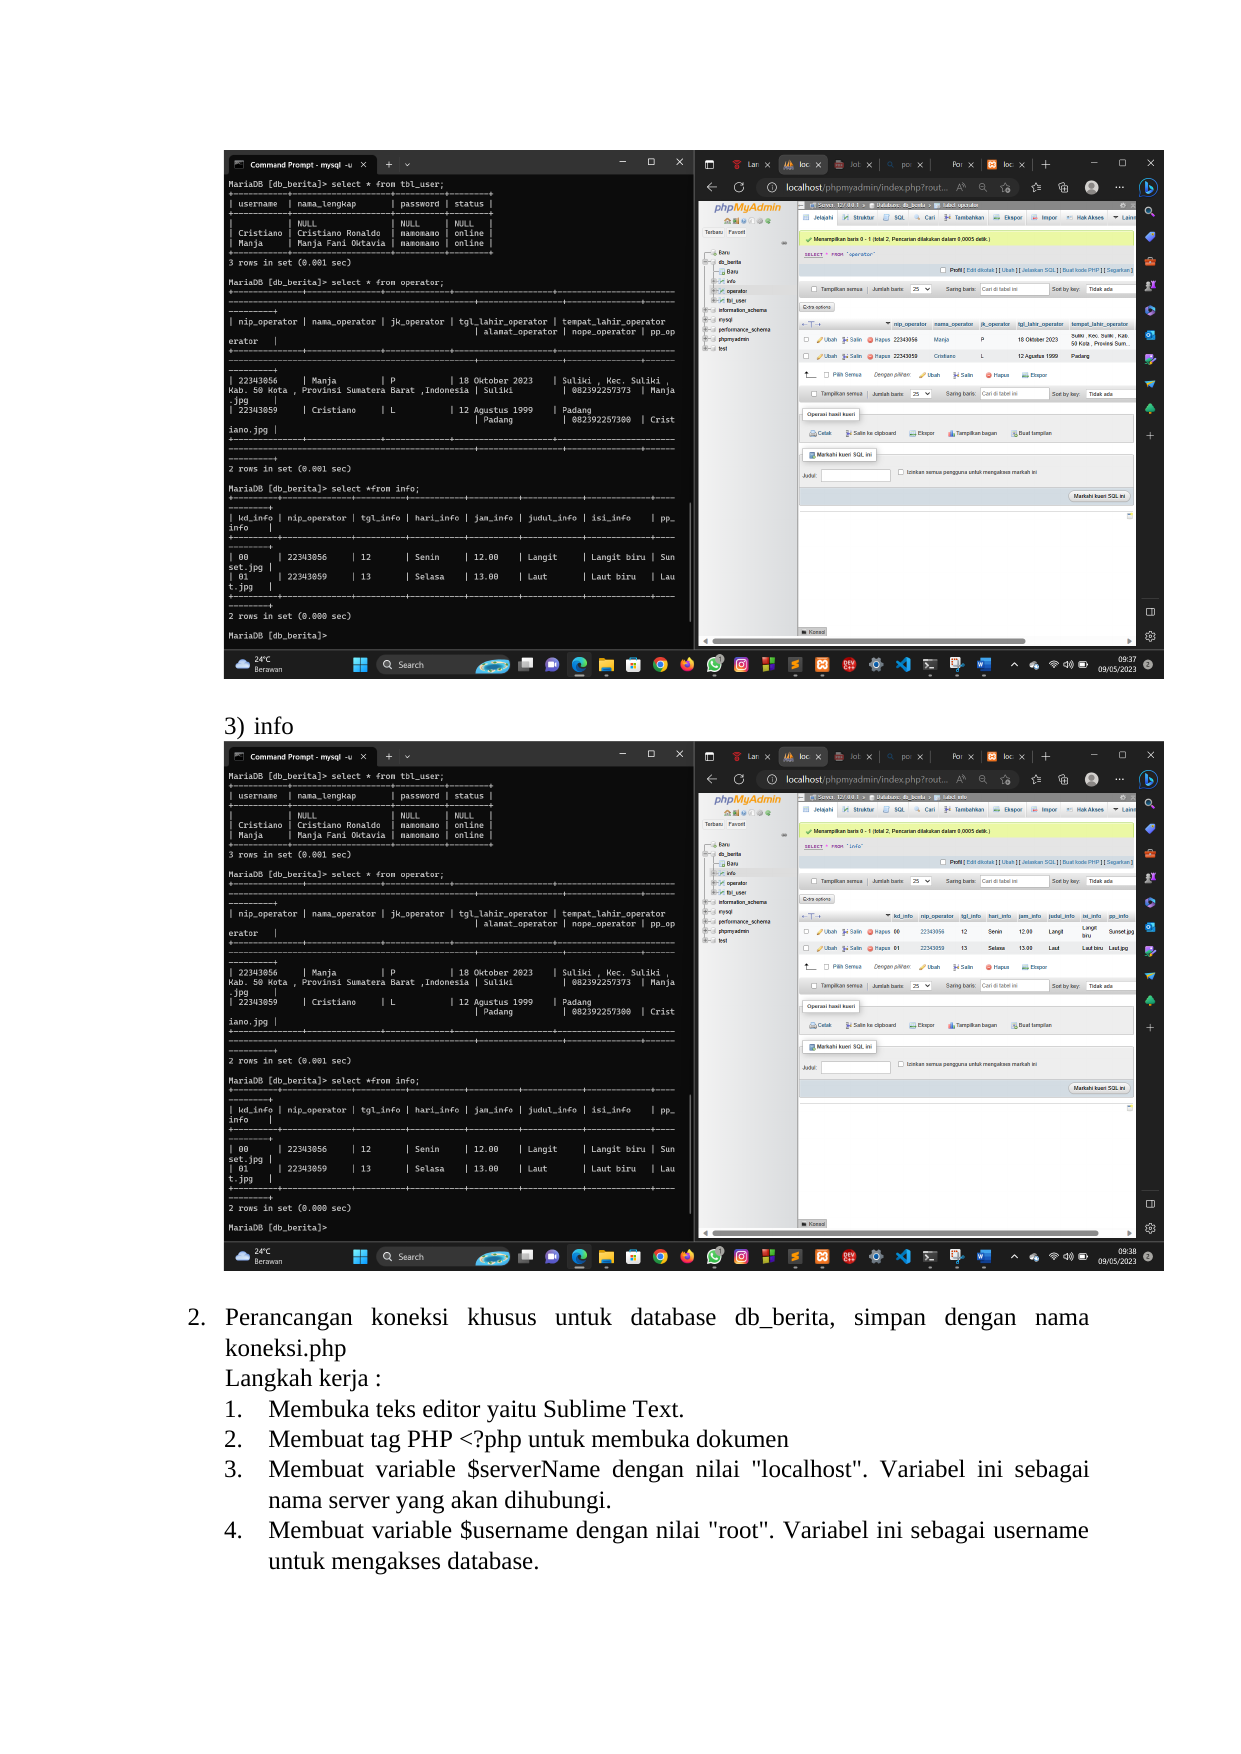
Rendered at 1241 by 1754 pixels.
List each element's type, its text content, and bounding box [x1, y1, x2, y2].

picture [223, 150, 1164, 679]
list 3) info [224, 711, 1090, 740]
picture [223, 741, 1164, 1271]
list Langkah kerja : [225, 1363, 1090, 1392]
list Membuat tag PHP <?php untuk membuka dokumen [224, 1424, 1090, 1453]
list Membuka teks editor yaitu Sublime Text. [224, 1394, 1090, 1422]
list Membuat variable $username dengan nilai "root". Variabel ini sebagai username untuk mengakses database. [224, 1515, 1090, 1574]
list Perancangan koneksi khusus untuk database db_berita, simpan dengan nama koneksi.php [187, 1302, 1090, 1362]
list Membuat variable $serverName dengan nilai "localhost". Variabel ini sebagai nama server yang akan dihubungi. [224, 1454, 1090, 1514]
